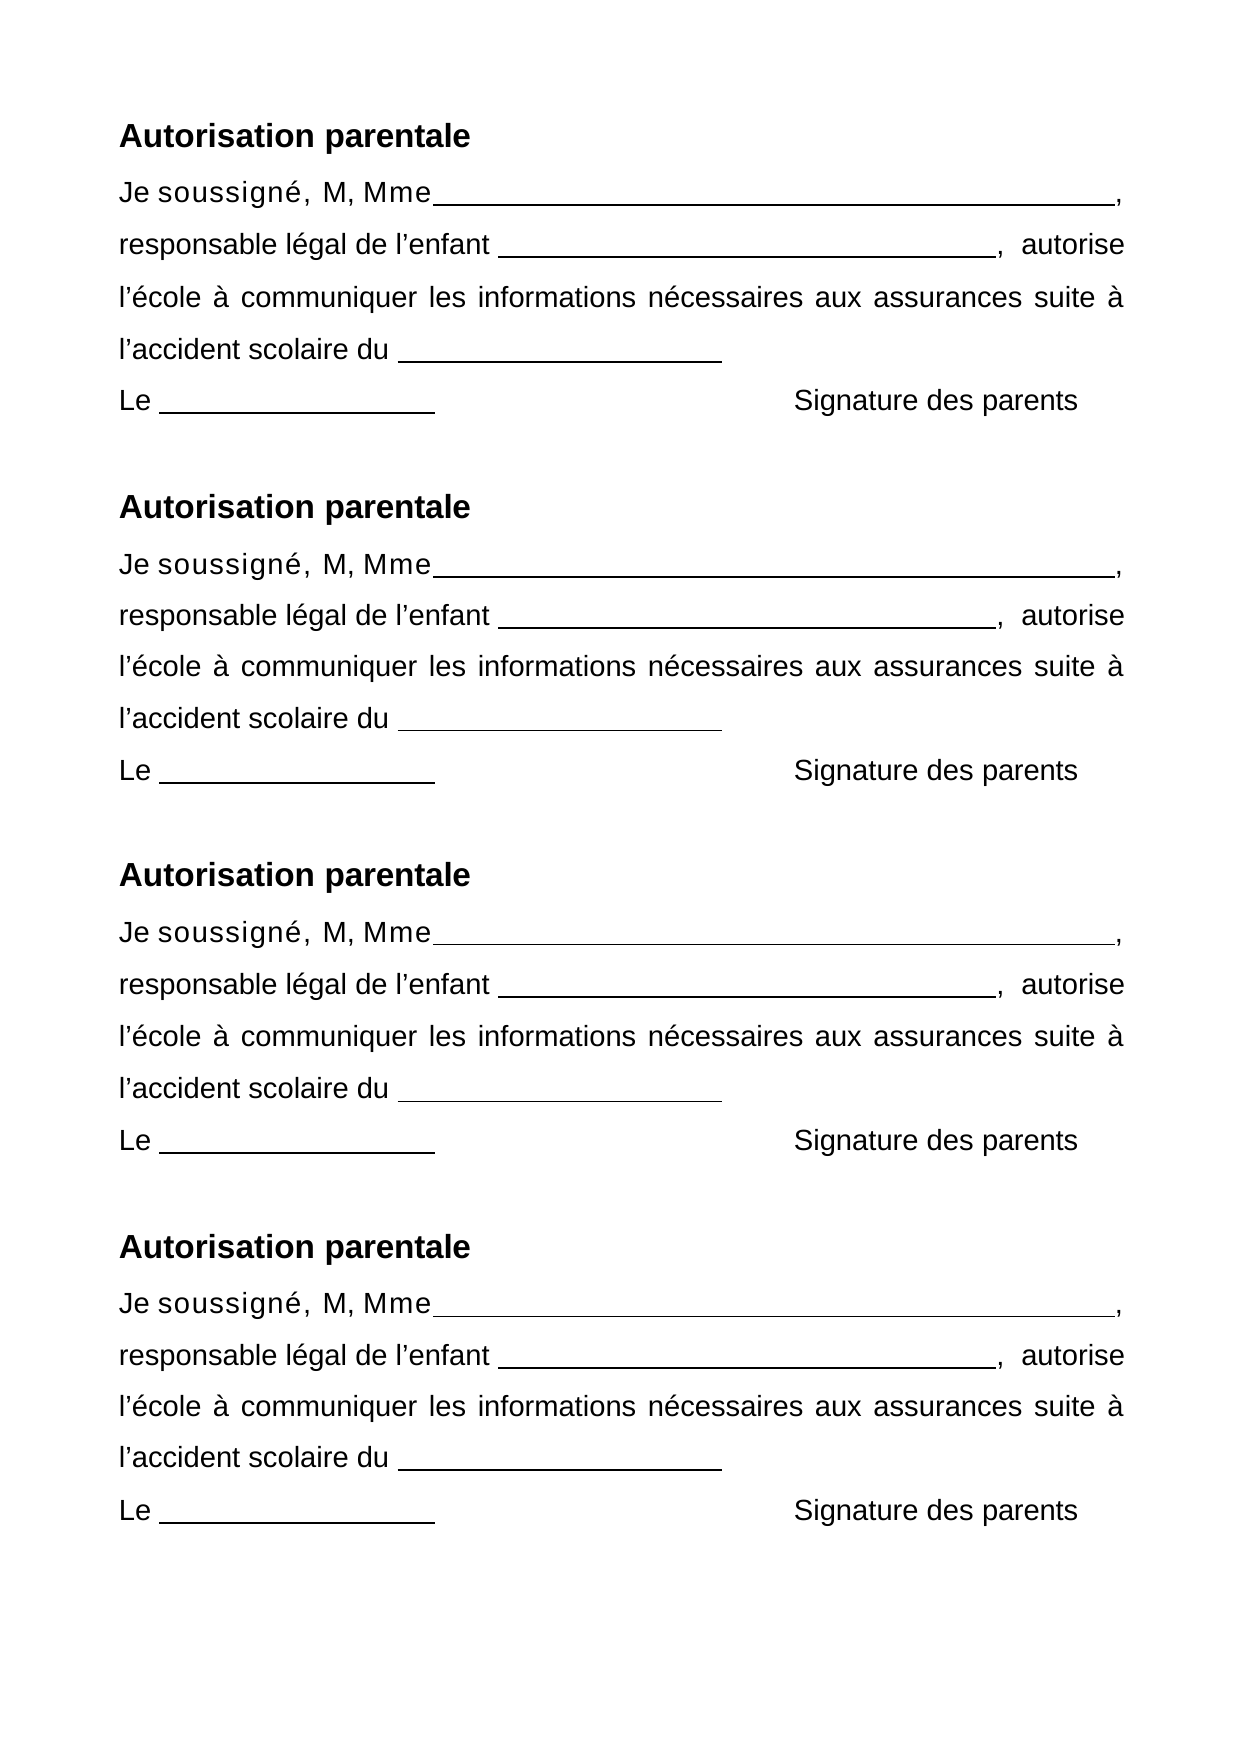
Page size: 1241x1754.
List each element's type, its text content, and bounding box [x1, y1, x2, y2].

text Je soussigné, M, Mme , responsable légal de l’enfant , autorise l’école à communiquer les informations nécessaires aux assurances suite à l’accident scolaire du [119, 1286, 1125, 1474]
text Le Signature des parents [119, 1493, 1136, 1526]
text Le Signature des parents [119, 753, 1136, 787]
subtitle Autorisation parentale [119, 855, 1136, 894]
text Je soussigné, M, Mme , responsable légal de l’enfant , autorise l’école à communiquer les informations nécessaires aux assurances suite à l’accident scolaire du [119, 915, 1125, 1105]
text Je soussigné, M, Mme , responsable légal de l’enfant , autorise l’école à communiquer les informations nécessaires aux assurances suite à l’accident scolaire du [119, 175, 1125, 366]
subtitle Autorisation parentale [119, 1227, 1136, 1266]
subtitle Autorisation parentale [119, 116, 1136, 154]
text Je soussigné, M, Mme , responsable légal de l’enfant , autorise l’école à communiquer les informations nécessaires aux assurances suite à l’accident scolaire du [119, 547, 1125, 734]
text Le Signature des parents [119, 384, 1136, 417]
subtitle Autorisation parentale [119, 488, 1136, 526]
text Le Signature des parents [119, 1124, 1136, 1157]
